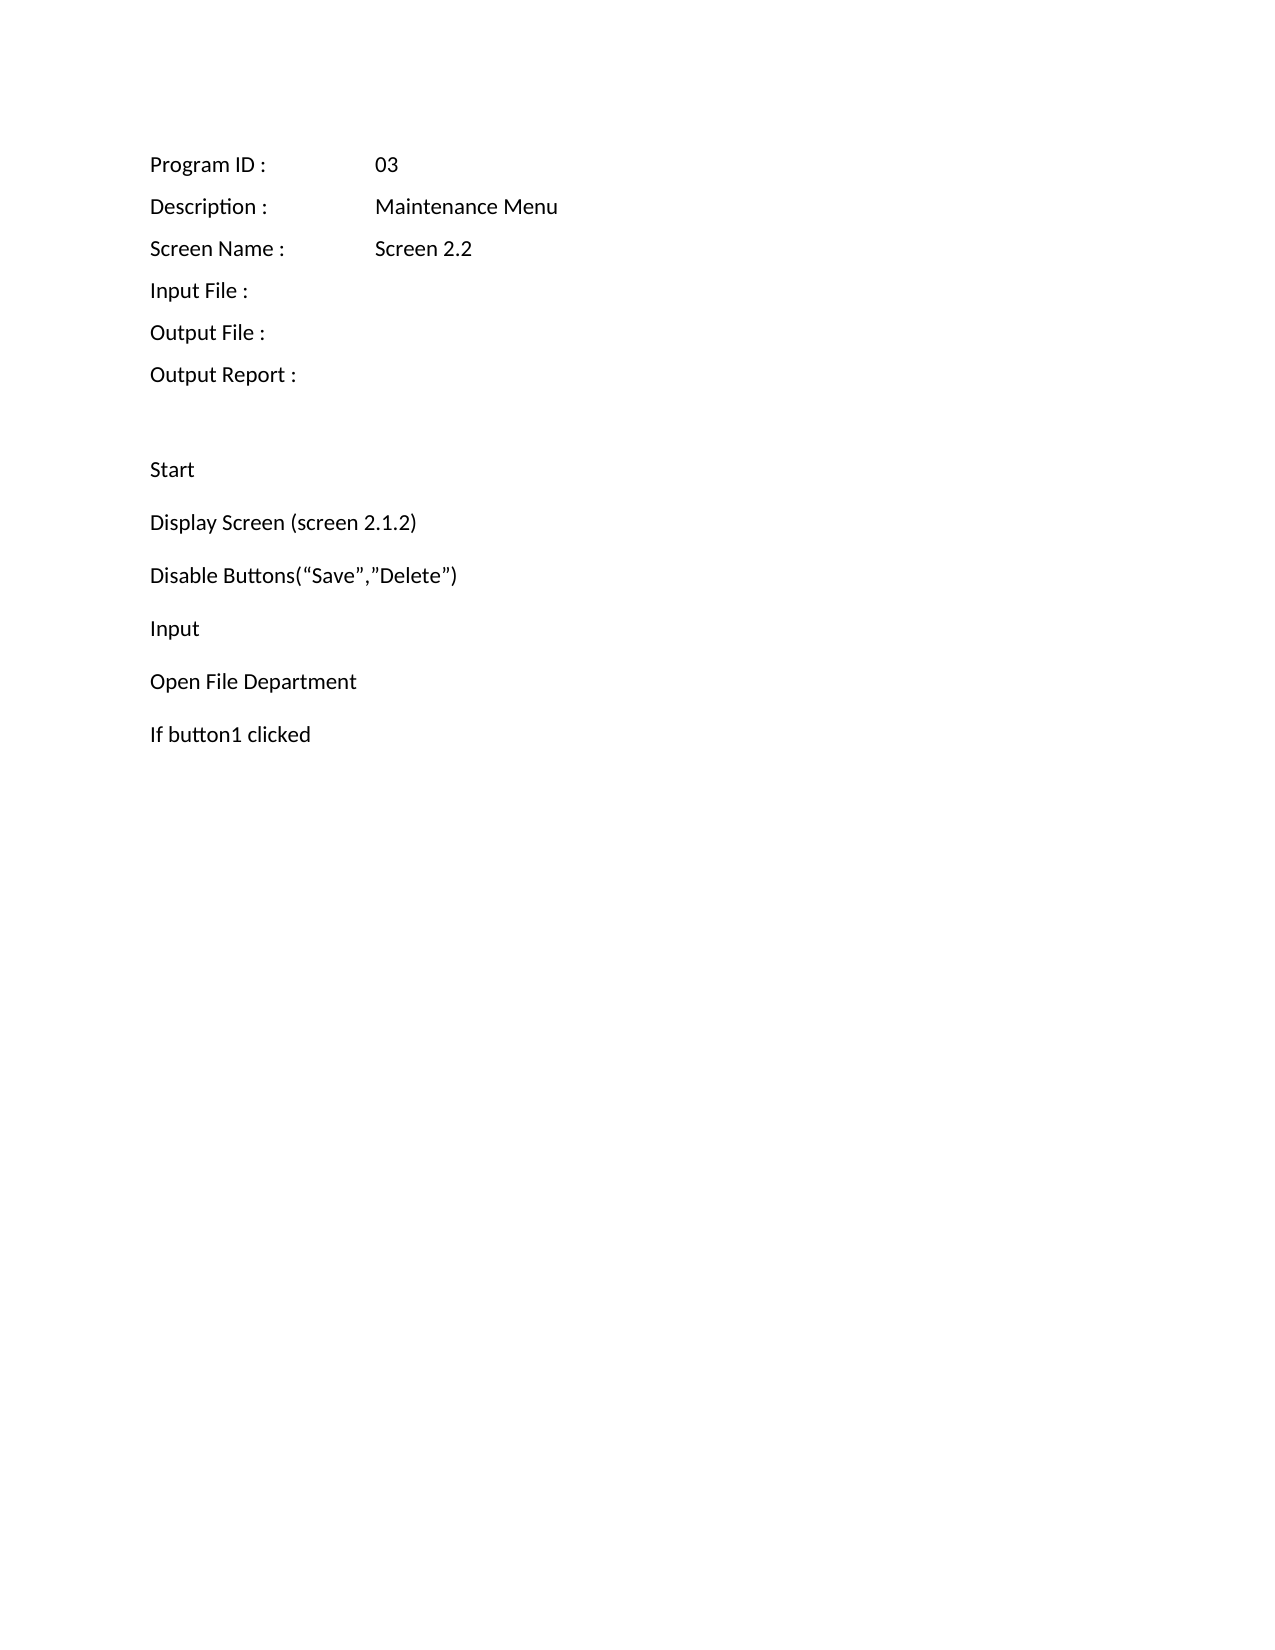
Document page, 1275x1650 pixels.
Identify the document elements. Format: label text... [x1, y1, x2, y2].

text Output File : [150, 318, 1125, 346]
text If button1 clicked [150, 720, 1125, 748]
text Display Screen (screen 2.1.2) [150, 508, 1125, 536]
text Disable Buttons(“Save”,”Delete”) [150, 561, 1125, 589]
text Program ID : 03 [150, 150, 1125, 178]
text Screen Name : Screen 2.2 [150, 234, 1125, 262]
text Start [150, 455, 1125, 483]
text Input File : [150, 276, 1125, 304]
text Open File Department [150, 667, 1125, 695]
text Description : Maintenance Menu [150, 192, 1125, 220]
text Output Report : [150, 360, 1125, 388]
text Input [150, 614, 1125, 642]
